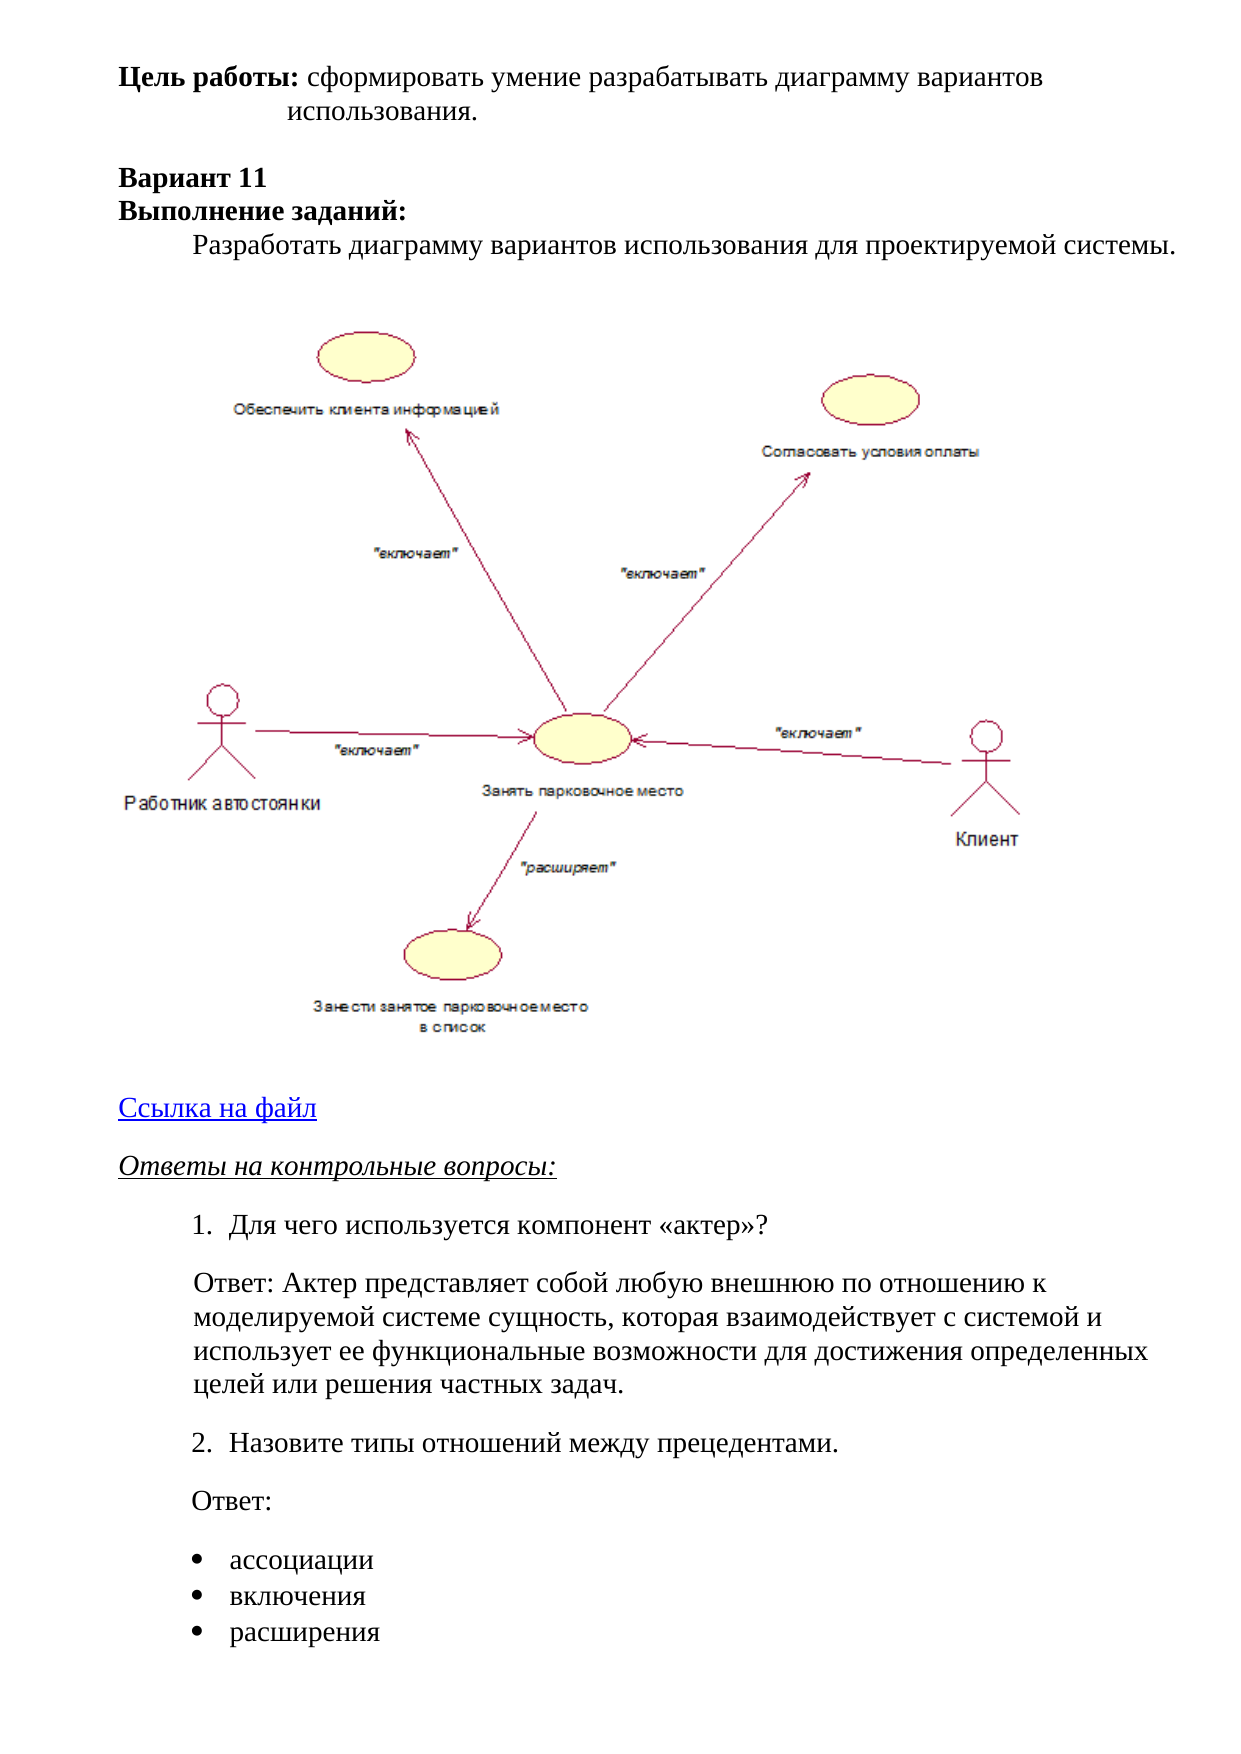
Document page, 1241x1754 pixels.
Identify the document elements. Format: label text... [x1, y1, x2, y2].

list Назовите типы отношений между прецедентами. [191, 1425, 1181, 1458]
picture [118, 285, 1056, 1065]
text Ссылка на файл [118, 1090, 1182, 1123]
list включения [192, 1578, 1181, 1612]
text Ответы на контрольные вопросы: [118, 1148, 1182, 1182]
text Цель работы: сформировать умение разрабатывать диаграмму вариантов использования. [118, 59, 1181, 126]
text Ответ: Актер представляет собой любую внешнюю по отношению к моделируемой системе сущность, которая взаимодействует с системой и использует ее функциональные возможности для достижения определенных целей или решения частных задач. [193, 1266, 1181, 1400]
list Для чего используется компонент «актер»? [191, 1207, 1181, 1241]
list расширения [192, 1614, 1181, 1650]
text Разработать диаграмму вариантов использования для проектируемой системы. [118, 227, 1181, 260]
list ассоциации [192, 1542, 1181, 1576]
text Ответ: [118, 1483, 1181, 1517]
text Выполнение заданий: [118, 193, 1181, 227]
text Вариант 11 [118, 160, 1181, 193]
